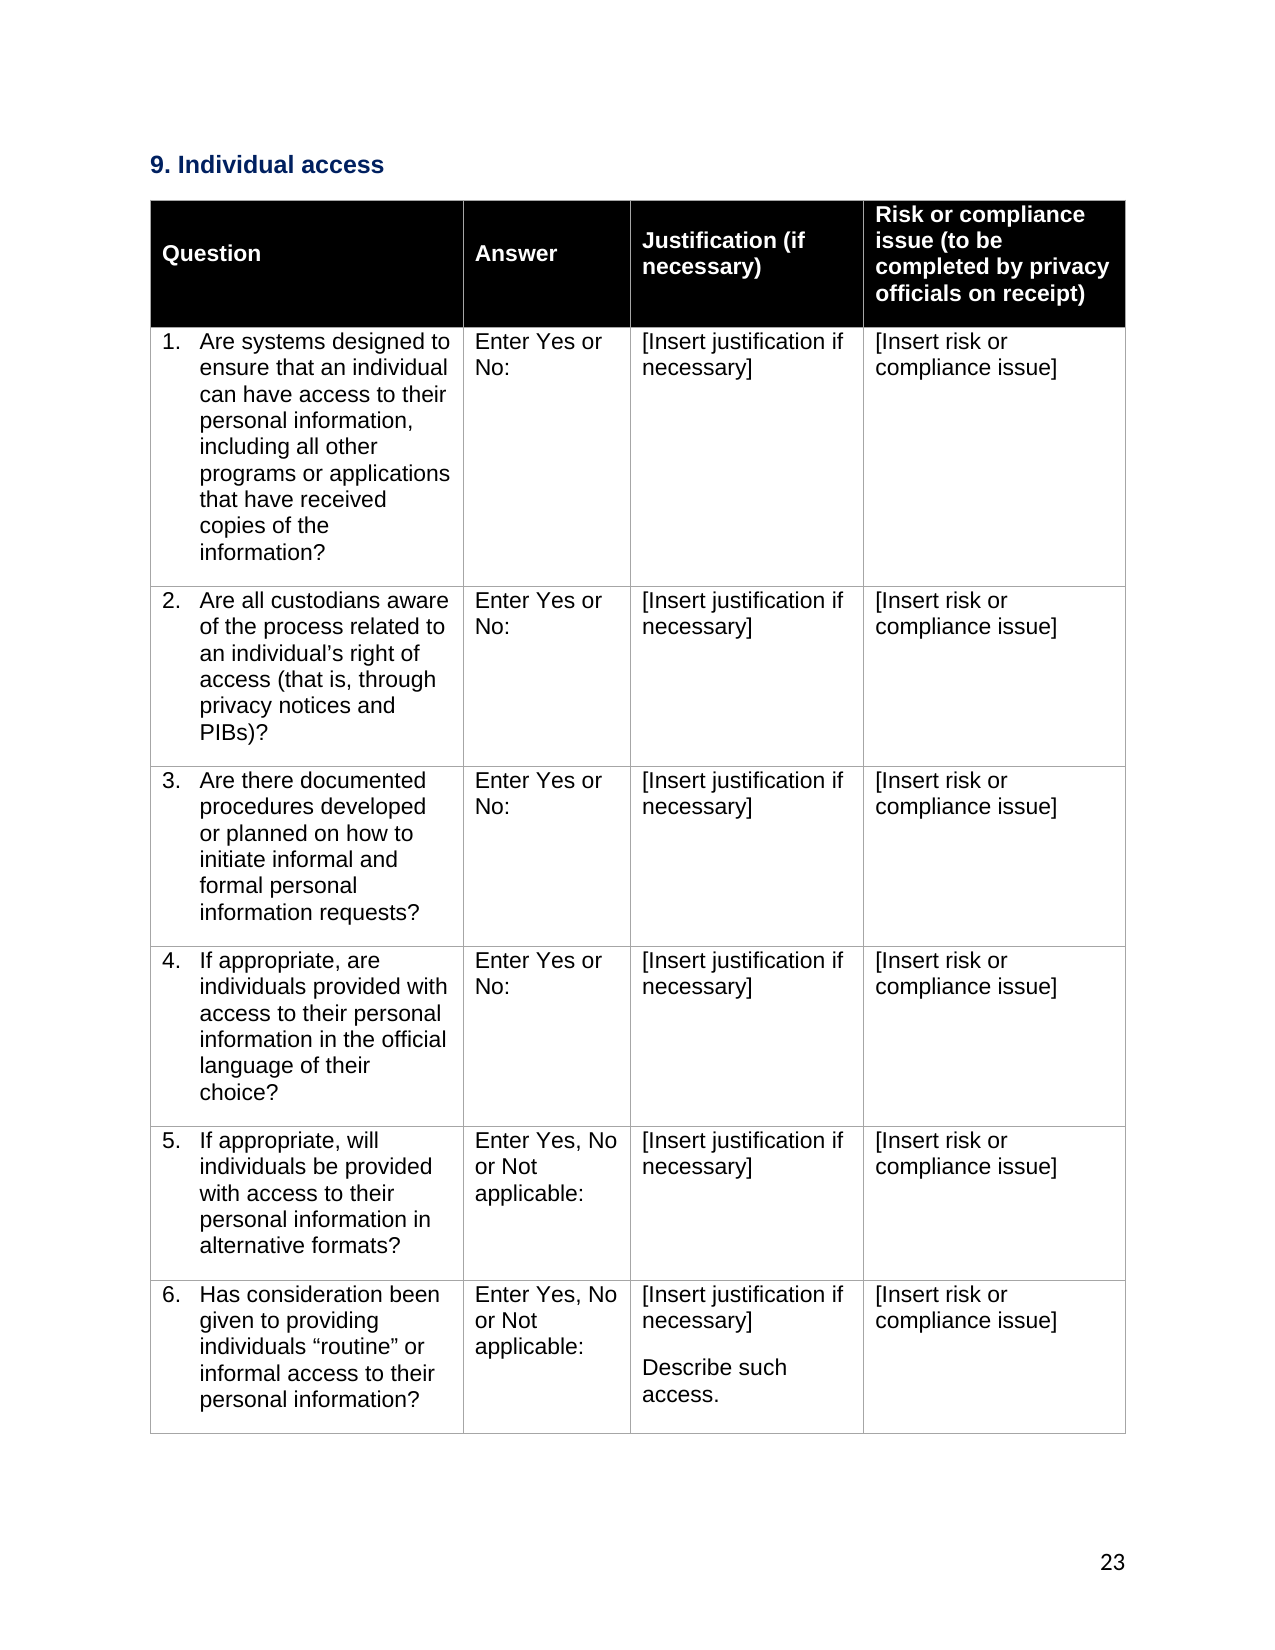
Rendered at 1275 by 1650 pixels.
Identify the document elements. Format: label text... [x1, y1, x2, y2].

table_cell If appropriate, will individuals be provided with access to their personal information in alternative formats? [151, 1127, 463, 1279]
table_cell [Insert justification if necessary] [631, 947, 863, 1126]
table_header Question [151, 201, 463, 327]
table_cell [Insert risk or compliance issue] [864, 767, 1125, 946]
table_cell Enter Yes or No: [464, 767, 630, 946]
table_cell Are there documented procedures developed or planned on how to initiate informal and formal personal information requests? [151, 767, 463, 946]
table_cell [Insert risk or compliance issue] [864, 328, 1125, 586]
table_cell Enter Yes or No: [464, 947, 630, 1126]
table_cell Enter Yes, No or Not applicable: [464, 1281, 630, 1433]
table_cell [Insert justification if necessary] [631, 587, 863, 766]
table_cell [Insert justification if necessary] [631, 1127, 863, 1279]
table_header Justification (if necessary) [631, 201, 863, 327]
table_cell If appropriate, are individuals provided with access to their personal information in the official language of their choice? [151, 947, 463, 1126]
table_cell [Insert risk or compliance issue] [864, 587, 1125, 766]
table_cell [Insert risk or compliance issue] [864, 947, 1125, 1126]
table_cell [Insert justification if necessary] [631, 767, 863, 946]
table_cell [Insert risk or compliance issue] [864, 1127, 1125, 1279]
table_cell Enter Yes, No or Not applicable: [464, 1127, 630, 1279]
table_cell [Insert risk or compliance issue] [864, 1281, 1125, 1433]
table_cell Are systems designed to ensure that an individual can have access to their personal information, including all other programs or applications that have received copies of the information? [151, 328, 463, 586]
table_cell Enter Yes or No: [464, 587, 630, 766]
table_cell [Insert justification if necessary] Describe such access. [631, 1281, 863, 1433]
table_cell [Insert justification if necessary] [631, 328, 863, 586]
subtitle 9. Individual access [150, 150, 1125, 179]
table_cell Enter Yes or No: [464, 328, 630, 586]
table_cell Are all custodians aware of the process related to an individual’s right of access (that is, through privacy notices and PIBs)? [151, 587, 463, 766]
table_cell Has consideration been given to providing individuals “routine” or informal access to their personal information? [151, 1281, 463, 1433]
table_header Answer [464, 201, 630, 327]
table_header Risk or compliance issue (to be completed by privacy officials on receipt) [864, 201, 1125, 327]
